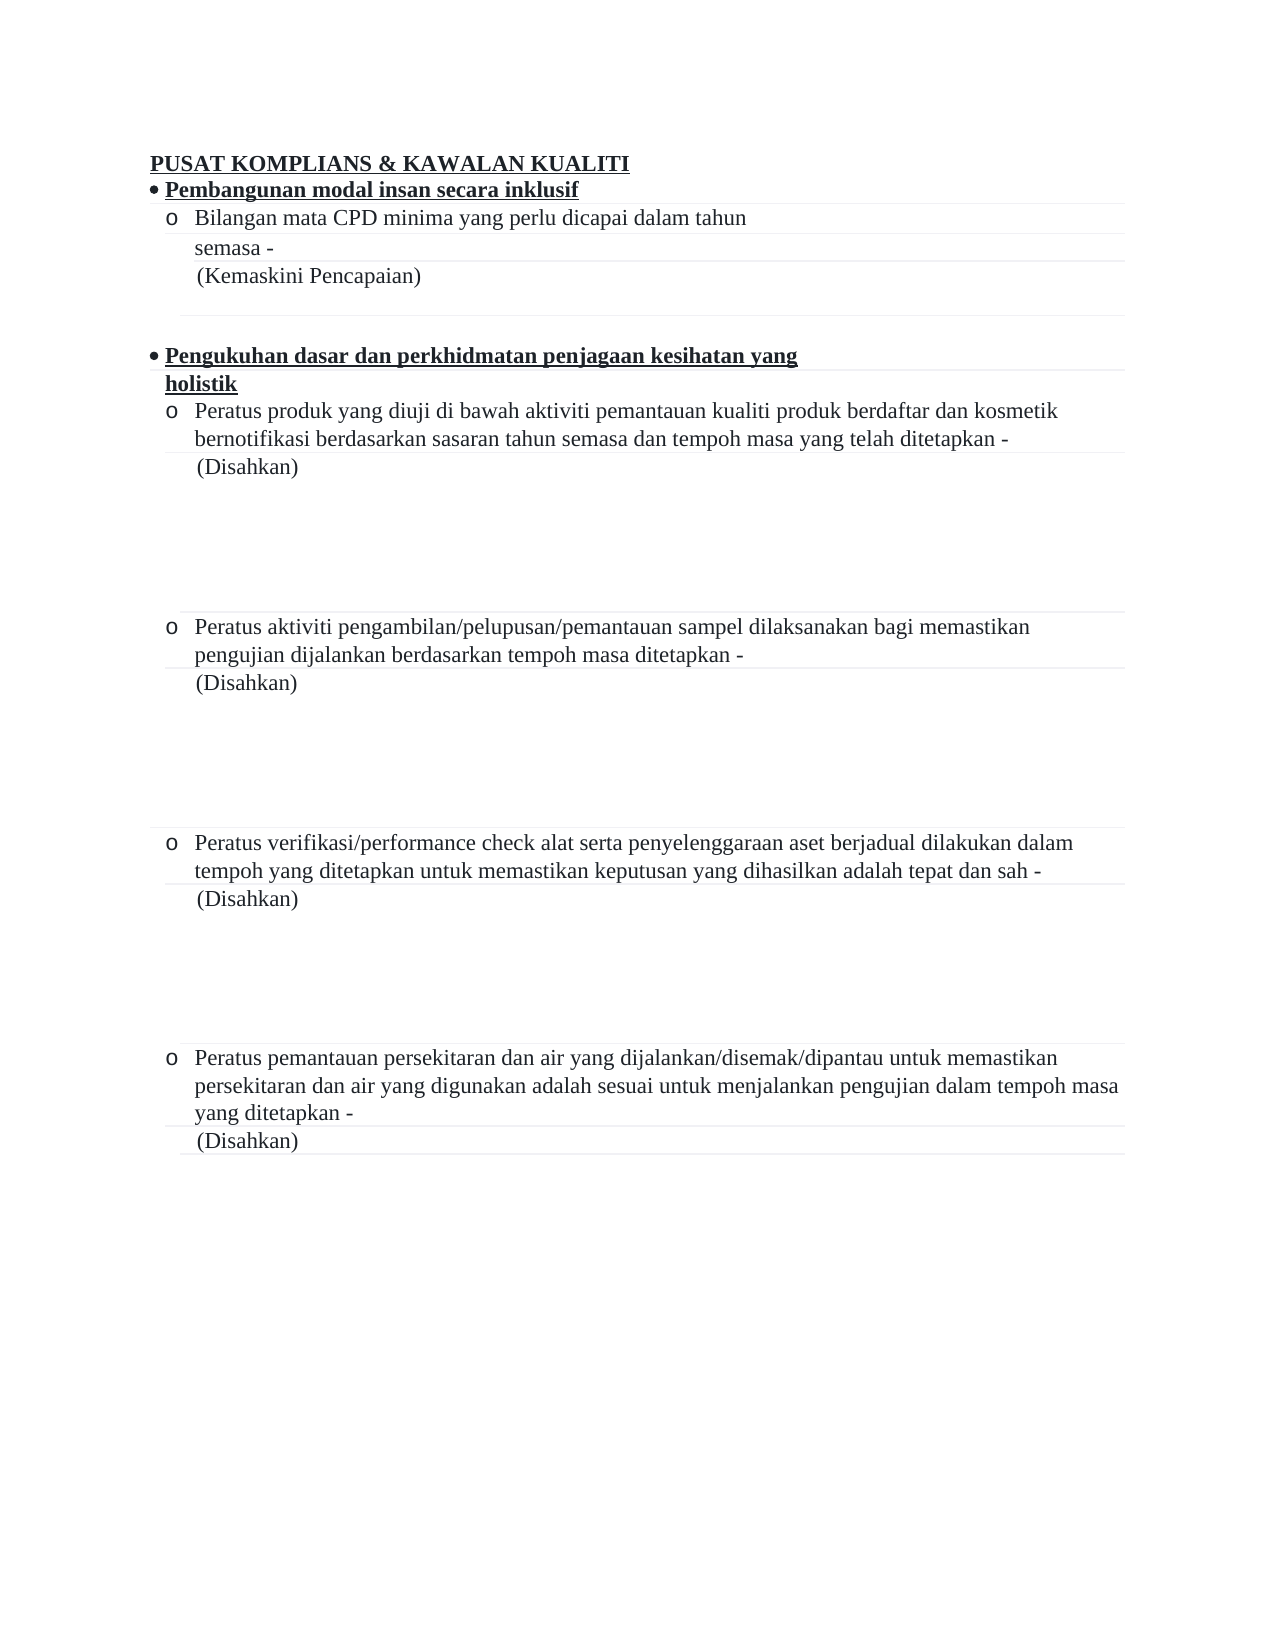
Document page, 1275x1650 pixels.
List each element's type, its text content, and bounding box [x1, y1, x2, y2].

list Bilangan mata CPD minima yang perlu dicapai dalam tahun [165, 204, 1125, 233]
text (Disahkan) [179, 885, 1125, 911]
text (Disahkan) [150, 669, 1125, 695]
text (Disahkan) [179, 1127, 1125, 1155]
list Pembangunan modal insan secara inklusif [150, 176, 1125, 203]
list Pengukuhan dasar dan perkhidmatan penjagaan kesihatan yang [150, 343, 1125, 369]
list Peratus produk yang diuji di bawah aktiviti pemantauan kualiti produk berdaftar dan kosmetik bernotifikasi berdasarkan sasaran tahun semasa dan tempoh masa yang telah ditetapkan - [165, 397, 1125, 452]
list Peratus pemantauan persekitaran dan air yang dijalankan/disemak/dipantau untuk memastikan persekitaran dan air yang digunakan adalah sesuai untuk menjalankan pengujian dalam tempoh masa yang ditetapkan - [165, 1044, 1125, 1125]
text (Kemaskini Pencapaian) [179, 262, 1125, 288]
list Peratus aktiviti pengambilan/pelupusan/pemantauan sampel dilaksanakan bagi memastikan pengujian dijalankan berdasarkan tempoh masa ditetapkan - [165, 613, 1125, 667]
text (Disahkan) [179, 453, 1125, 479]
list Peratus verifikasi/performance check alat serta penyelenggaraan aset berjadual dilakukan dalam tempoh yang ditetapkan untuk memastikan keputusan yang dihasilkan adalah tepat dan sah - [165, 828, 1125, 883]
text holistik [165, 371, 1125, 397]
text PUSAT KOMPLIANS & KAWALAN KUALITI [150, 150, 1125, 176]
text semasa - [194, 234, 1125, 260]
